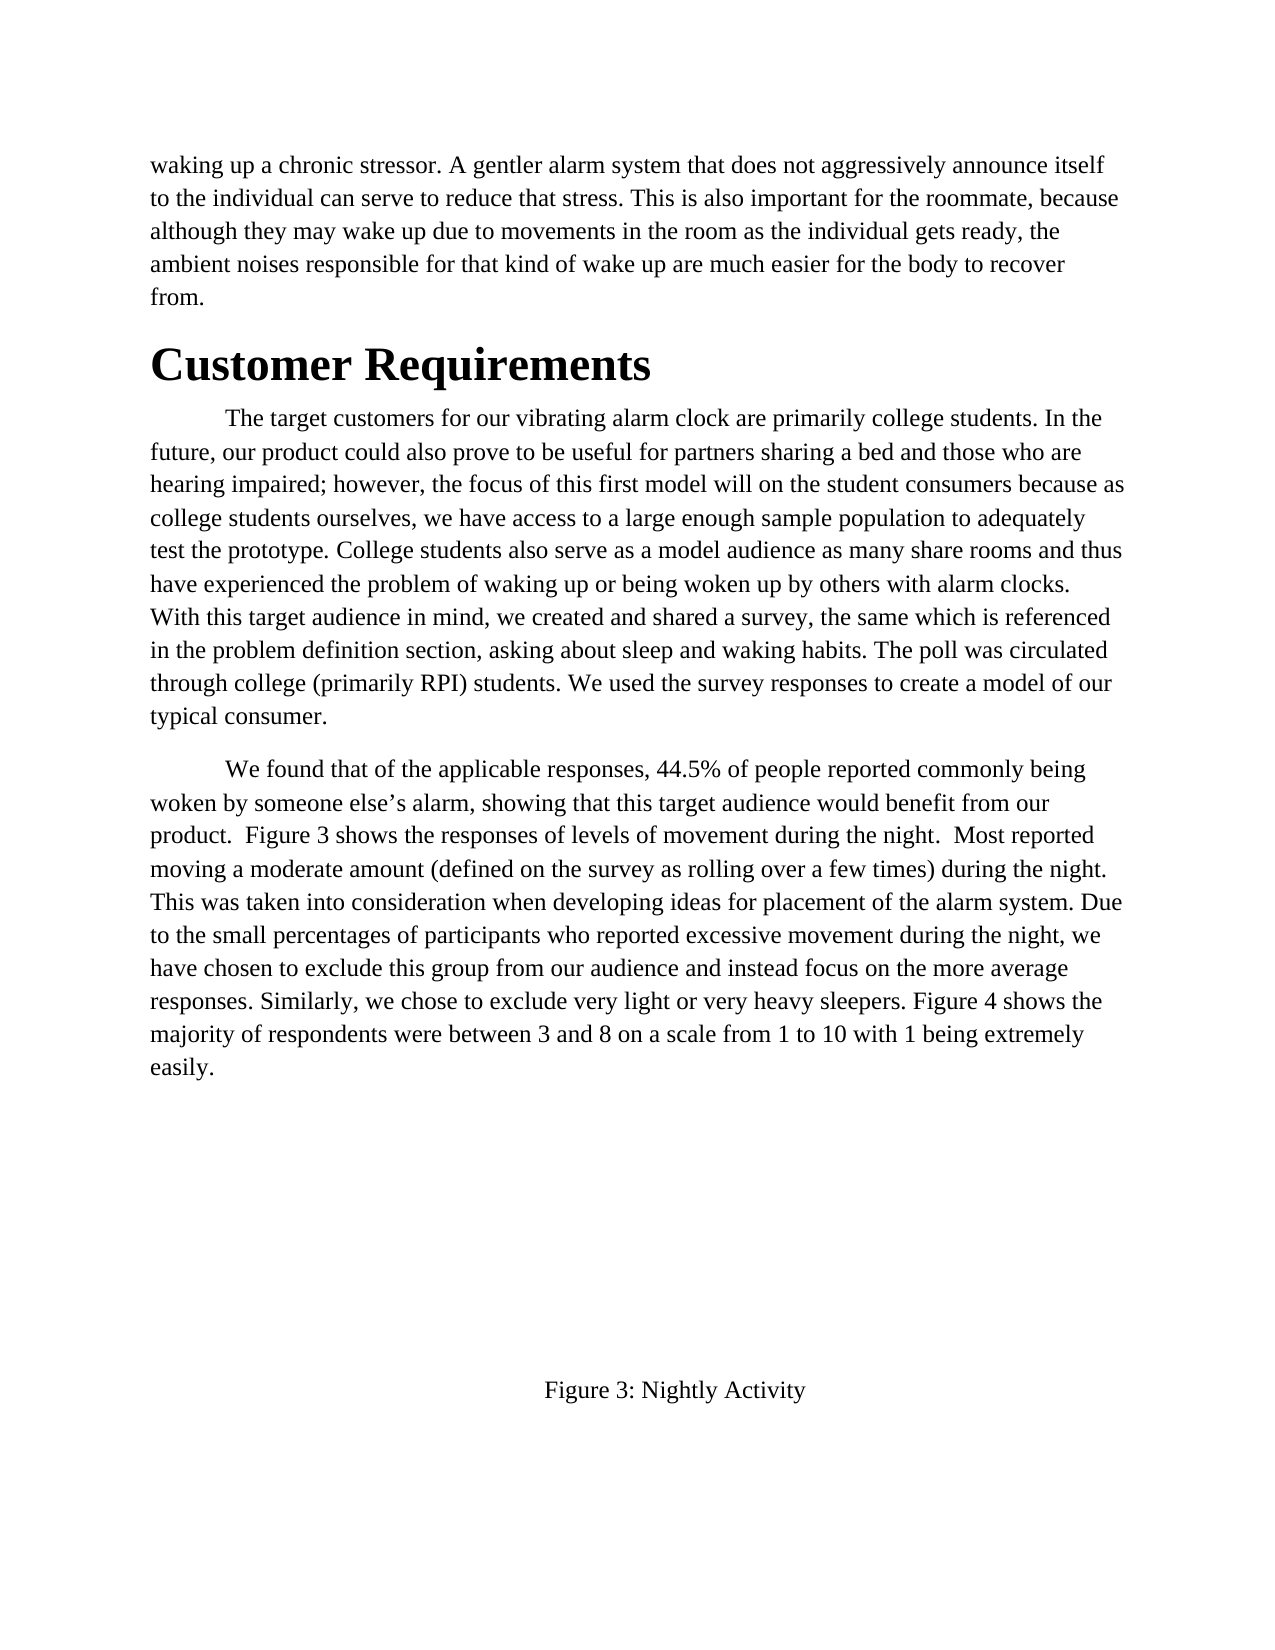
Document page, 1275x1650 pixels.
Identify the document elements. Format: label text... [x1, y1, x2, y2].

subtitle Customer Requirements [150, 336, 1125, 391]
text Figure 3: Nightly Activity [150, 1375, 1125, 1404]
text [150, 150, 1125, 311]
text The target customers for our vibrating alarm clock are primarily college students. In the future, our product could also prove to be useful for partners sharing a bed and those who are hearing impaired; however, the focus of this first model will on the student consumers because as college students ourselves, we have access to a large enough sample population to adequately test the prototype. College students also serve as a model audience as many share rooms and thus have experienced the problem of waking up or being woken up by others with alarm clocks. With this target audience in mind, we created and shared a survey, the same which is referenced in the problem definition section, asking about sleep and waking habits. The poll was circulated through college (primarily RPI) students. We used the survey responses to create a model of our typical consumer. [150, 403, 1125, 729]
text We found that of the applicable responses, 44.5% of people reported commonly being woken by someone else’s alarm, showing that this target audience would benefit from our product. Figure 3 shows the responses of levels of movement during the night. Most reported moving a moderate amount (defined on the survey as rolling over a few times) during the night. This was taken into consideration when developing ideas for placement of the alarm system. Due to the small percentages of participants who reported excessive movement during the night, we have chosen to exclude this group from our audience and instead focus on the more average responses. Similarly, we chose to exclude very light or very heavy sleepers. Figure 4 shows the majority of respondents were between 3 and 8 on a scale from 1 to 10 with 1 being extremely easily. [150, 754, 1125, 1081]
